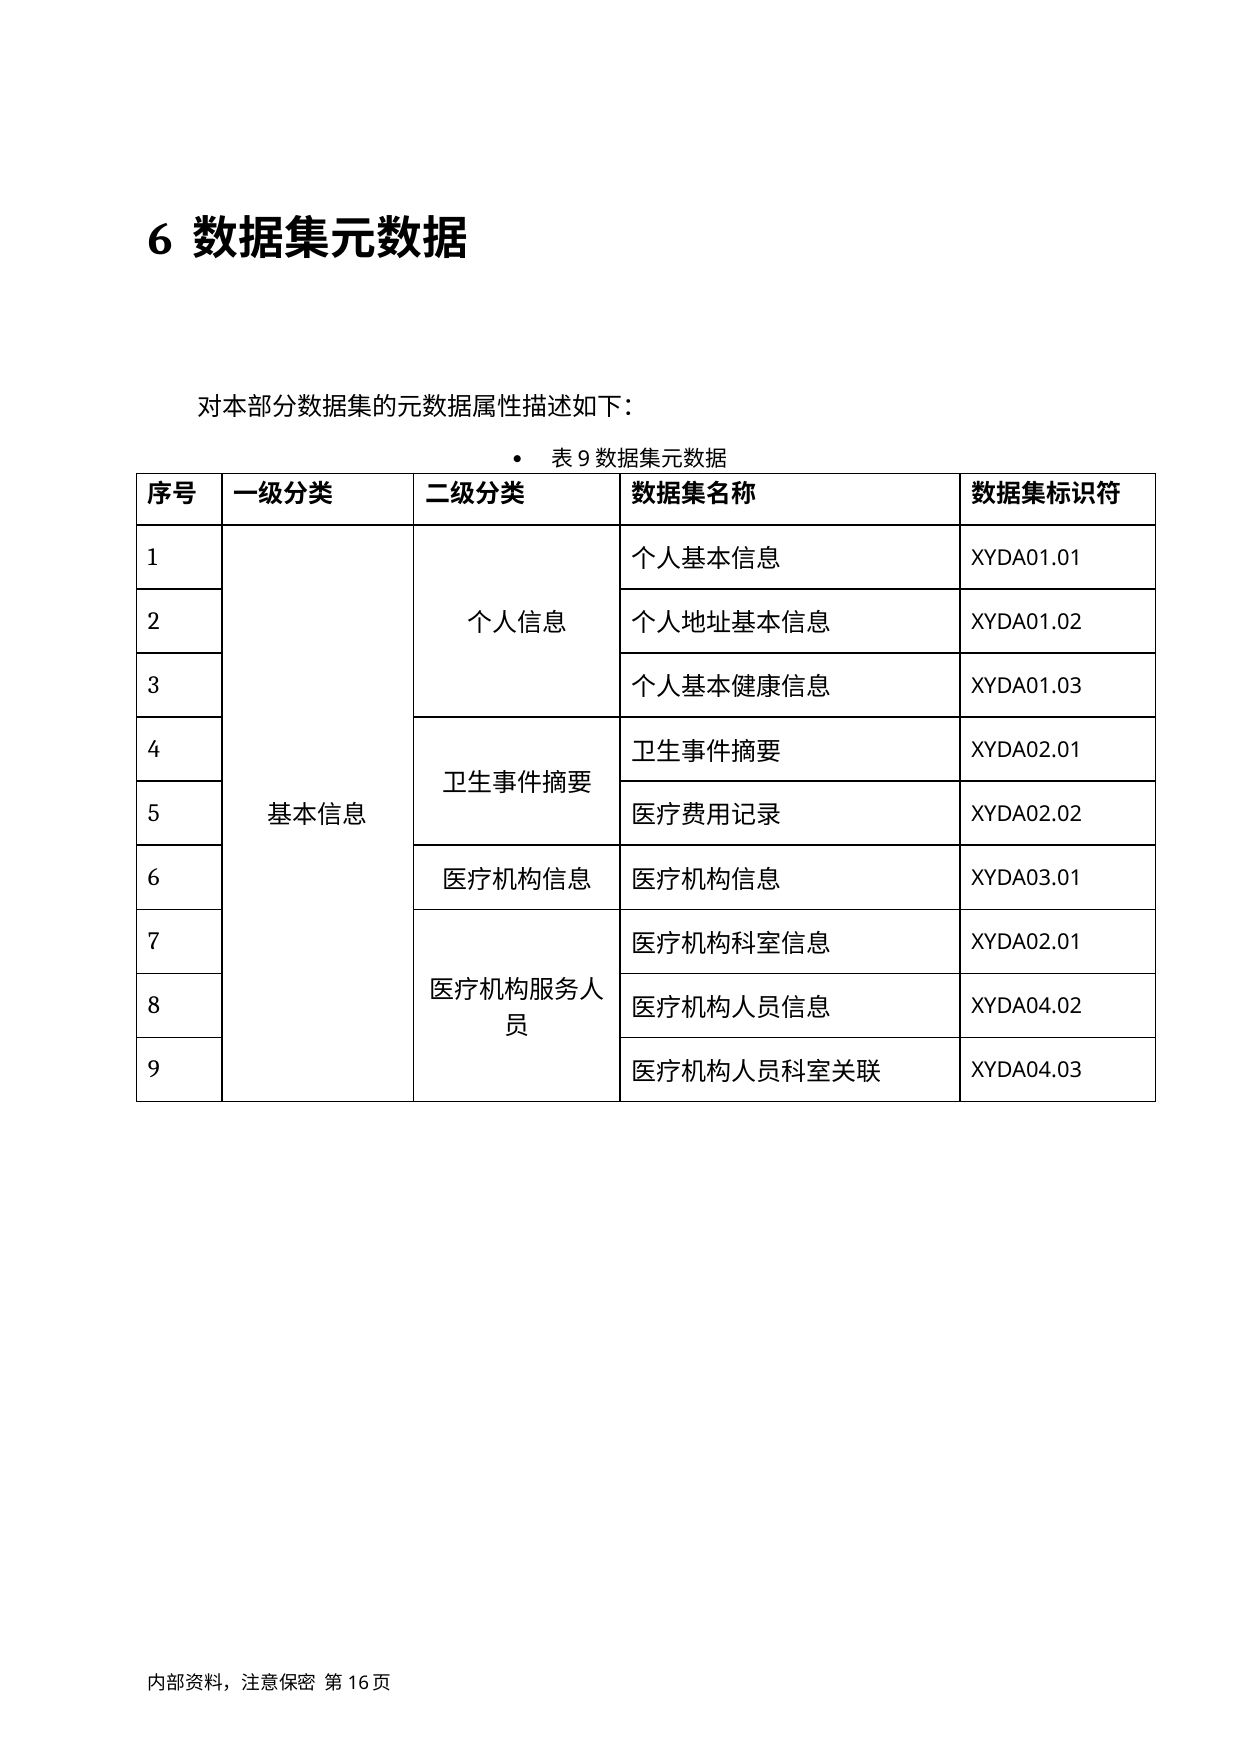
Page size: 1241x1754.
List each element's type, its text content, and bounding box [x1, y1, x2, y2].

table_cell XYDA01.01 [961, 526, 1155, 588]
table_cell 个人基本健康信息 [621, 654, 959, 716]
text 对本部分数据集的元数据属性描述如下： [148, 386, 1092, 423]
table_cell XYDA04.03 [961, 1038, 1155, 1101]
table_header 序号 [137, 474, 221, 524]
table_cell 5 [137, 782, 221, 844]
table_cell 个人信息 [414, 526, 619, 716]
table_cell 医疗机构人员科室关联 [621, 1038, 959, 1101]
table_cell 医疗机构信息 [621, 846, 959, 908]
table_cell 2 [137, 590, 221, 652]
table_header 二级分类 [414, 474, 619, 524]
table_cell 8 [137, 974, 221, 1037]
table_cell 7 [137, 910, 221, 972]
table_cell 3 [137, 654, 221, 716]
table_cell XYDA03.01 [961, 846, 1155, 908]
table_header 一级分类 [223, 474, 413, 524]
table_cell XYDA02.01 [961, 910, 1155, 972]
table_cell 个人地址基本信息 [621, 590, 959, 652]
table_cell 医疗费用记录 [621, 782, 959, 844]
subtitle 数据集元数据 [148, 201, 1092, 268]
list 表9 数据集元数据 [148, 441, 1092, 472]
table_cell XYDA04.02 [961, 974, 1155, 1037]
table_cell 医疗机构信息 [414, 846, 619, 908]
table_header 数据集标识符 [961, 474, 1155, 524]
table_cell 4 [137, 718, 221, 780]
table_cell XYDA02.01 [961, 718, 1155, 780]
table_cell 个人基本信息 [621, 526, 959, 588]
table_cell 9 [137, 1038, 221, 1101]
table_cell 医疗机构人员信息 [621, 974, 959, 1037]
table_cell 基本信息 [223, 526, 413, 1101]
table_cell XYDA01.03 [961, 654, 1155, 716]
table_cell 1 [137, 526, 221, 588]
table_cell XYDA02.02 [961, 782, 1155, 844]
table_cell XYDA01.02 [961, 590, 1155, 652]
table_header 数据集名称 [621, 474, 959, 524]
table_cell 卫生事件摘要 [414, 718, 619, 844]
table_cell 医疗机构科室信息 [621, 910, 959, 972]
table_cell 卫生事件摘要 [621, 718, 959, 780]
table_cell 6 [137, 846, 221, 908]
table_cell 医疗机构服务人员 [414, 910, 619, 1101]
